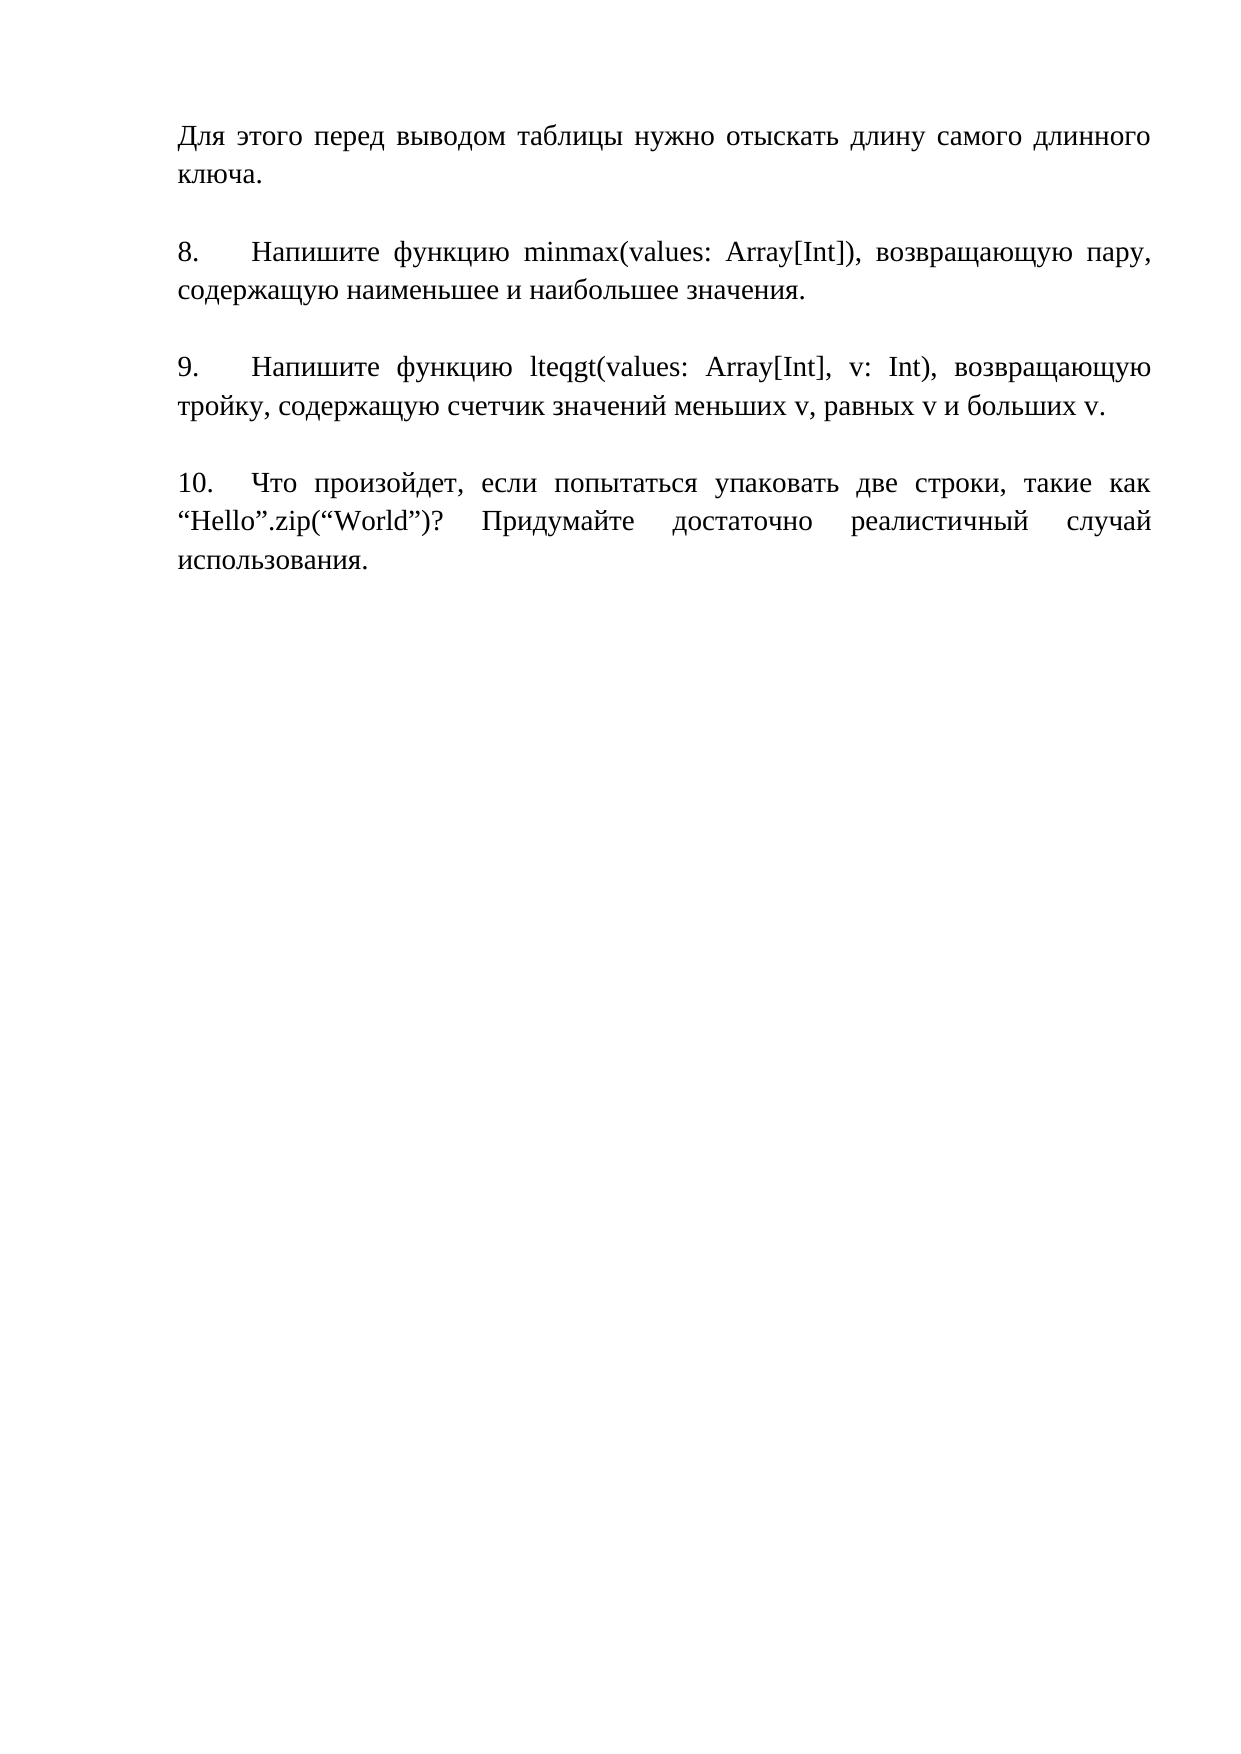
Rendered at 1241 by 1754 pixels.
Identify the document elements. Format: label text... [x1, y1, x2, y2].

list Напишите функцию lteqgt(values: Array[Int], v: Int), возвращающую тройку, содержащую счетчик значений меньших v, равных v и больших v. [177, 349, 1152, 421]
list Что произойдет, если попытаться упаковать две строки, такие как “Hello”.zip(“World”)? Придумайте достаточно реалистичный случай использования. [177, 465, 1152, 576]
list Напишите функцию minmax(values: Array[Int]), возвращающую пару, содержащую наименьшее и наибольшее значения. [177, 234, 1152, 306]
text Для этого перед выводом таблицы нужно отыскать длину самого длинного ключа. [177, 118, 1152, 190]
